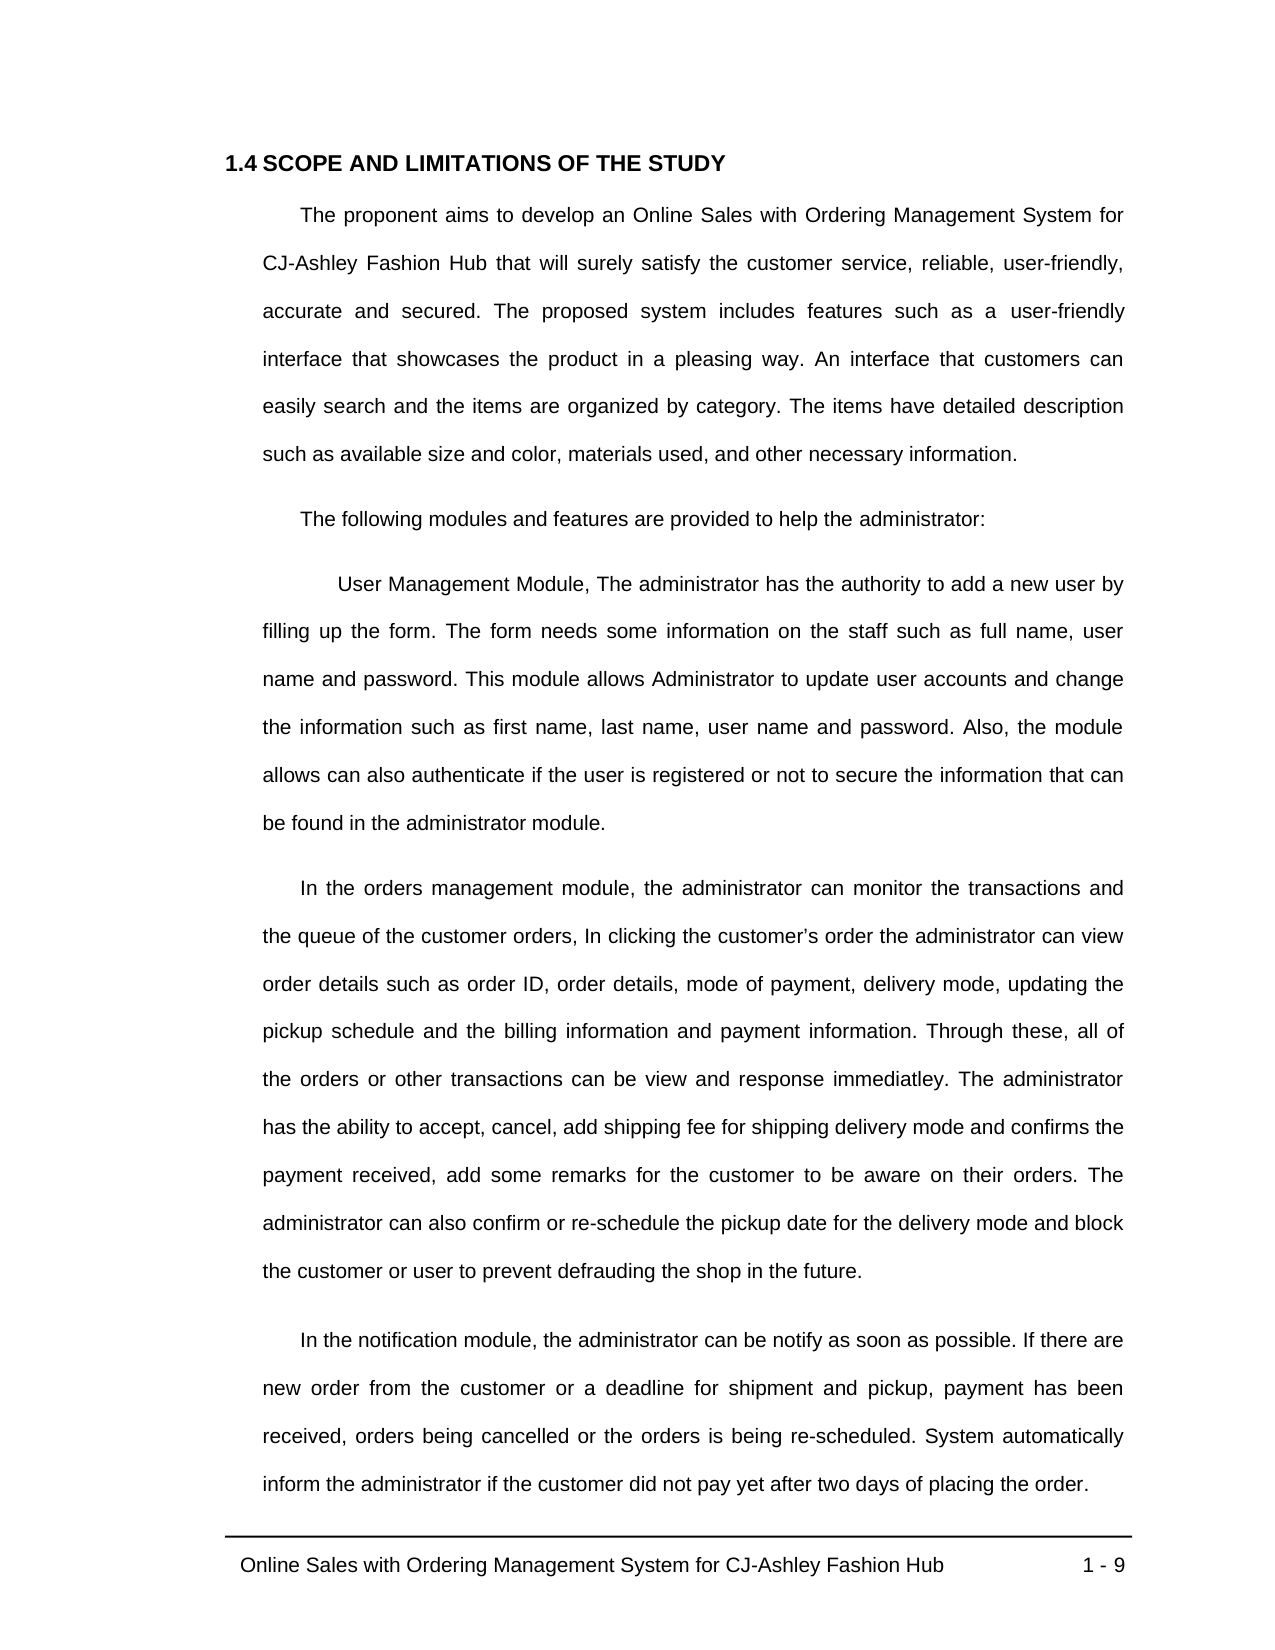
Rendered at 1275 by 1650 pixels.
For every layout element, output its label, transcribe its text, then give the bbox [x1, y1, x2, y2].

list SCOPE AND LIMITATIONS OF THE STUDY [225, 150, 1125, 176]
text User Management Module, The administrator has the authority to add a new user by filling up the form. The form needs some information on the staff such as full name, user name and password. This module allows Administrator to update user accounts and change the information such as first name, last name, user name and password. Also, the module allows can also authenticate if the user is registered or not to secure the information that can be found in the administrator module. [262, 571, 1125, 835]
text In the notification module, the administrator can be notify as soon as possible. If there are new order from the customer or a deadline for shipment and pickup, payment has been received, orders being cancelled or the orders is being re-scheduled. System automatically inform the administrator if the customer did not pay yet after two days of placing the order. [262, 1328, 1125, 1495]
text In the orders management module, the administrator can monitor the transactions and the queue of the customer orders, In clicking the customer’s order the administrator can view order details such as order ID, order details, mode of payment, delivery mode, updating the pickup schedule and the billing information and payment information. Through these, all of the orders or other transactions can be view and response immediatley. The administrator has the ability to accept, cancel, add shipping fee for shipping delivery mode and confirms the payment received, add some remarks for the customer to be aware on their orders. The administrator can also confirm or re-schedule the pickup date for the delivery mode and block the customer or user to prevent defrauding the shop in the future. [262, 876, 1125, 1283]
text The proponent aims to develop an Online Sales with Ordering Management System for CJ-Ashley Fashion Hub that will surely satisfy the customer service, reliable, user-friendly, accurate and secured. The proposed system includes features such as a user-friendly interface that showcases the product in a pleasing way. An interface that customers can easily search and the items are organized by category. The items have detailed description such as available size and color, materials used, and other necessary information. [262, 203, 1125, 466]
text The following modules and features are provided to help the administrator: [225, 507, 1125, 531]
